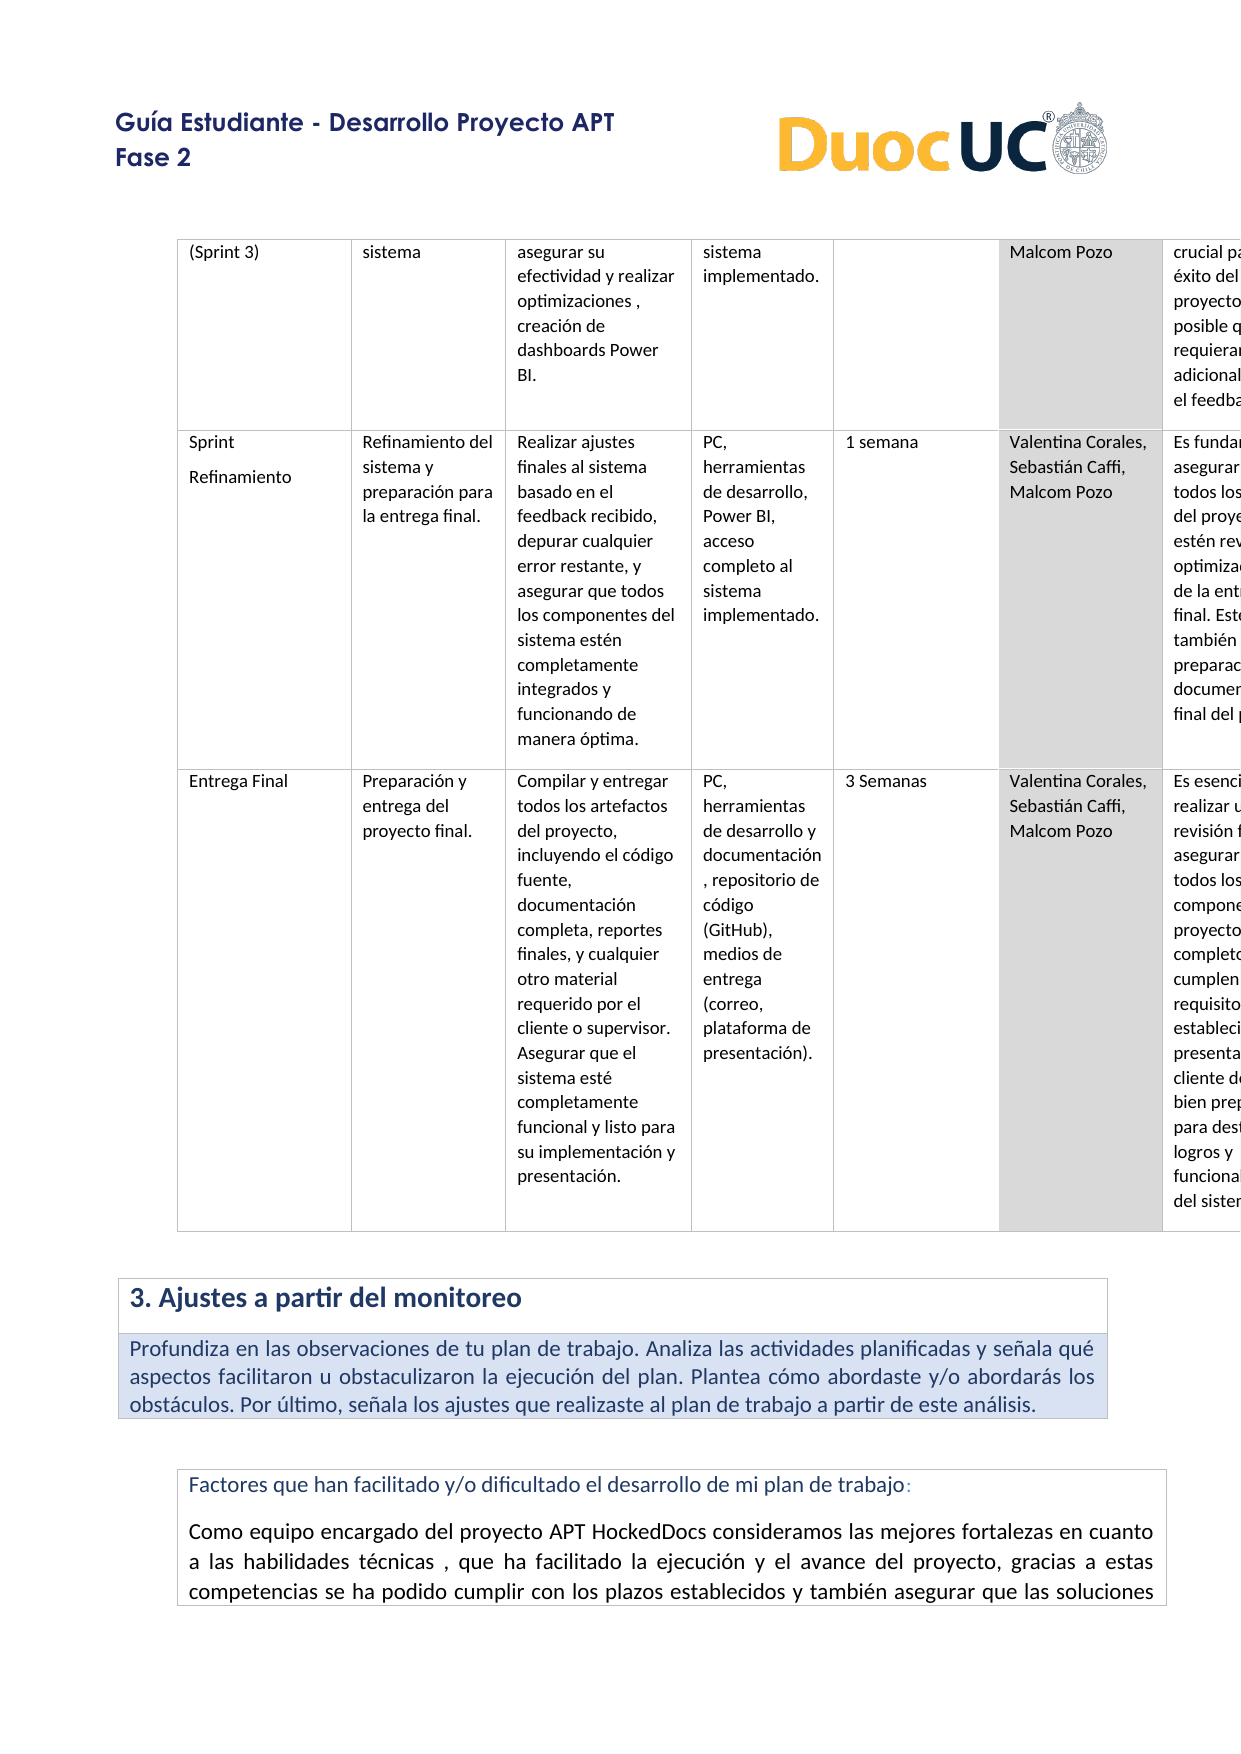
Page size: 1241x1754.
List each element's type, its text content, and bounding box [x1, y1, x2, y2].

table_cell Profundiza en las observaciones de tu plan de trabajo. Analiza las actividades planificadas y señala qué aspectos facilitaron u obstaculizaron la ejecución del plan. Plantea cómo abordaste y/o abordarás los obstáculos. Por último, señala los ajustes que realizaste al plan de trabajo a partir de este análisis. [119, 1334, 1107, 1418]
picture [779, 102, 1107, 174]
table_header 3. Ajustes a partir del monitoreo [119, 1279, 1107, 1333]
